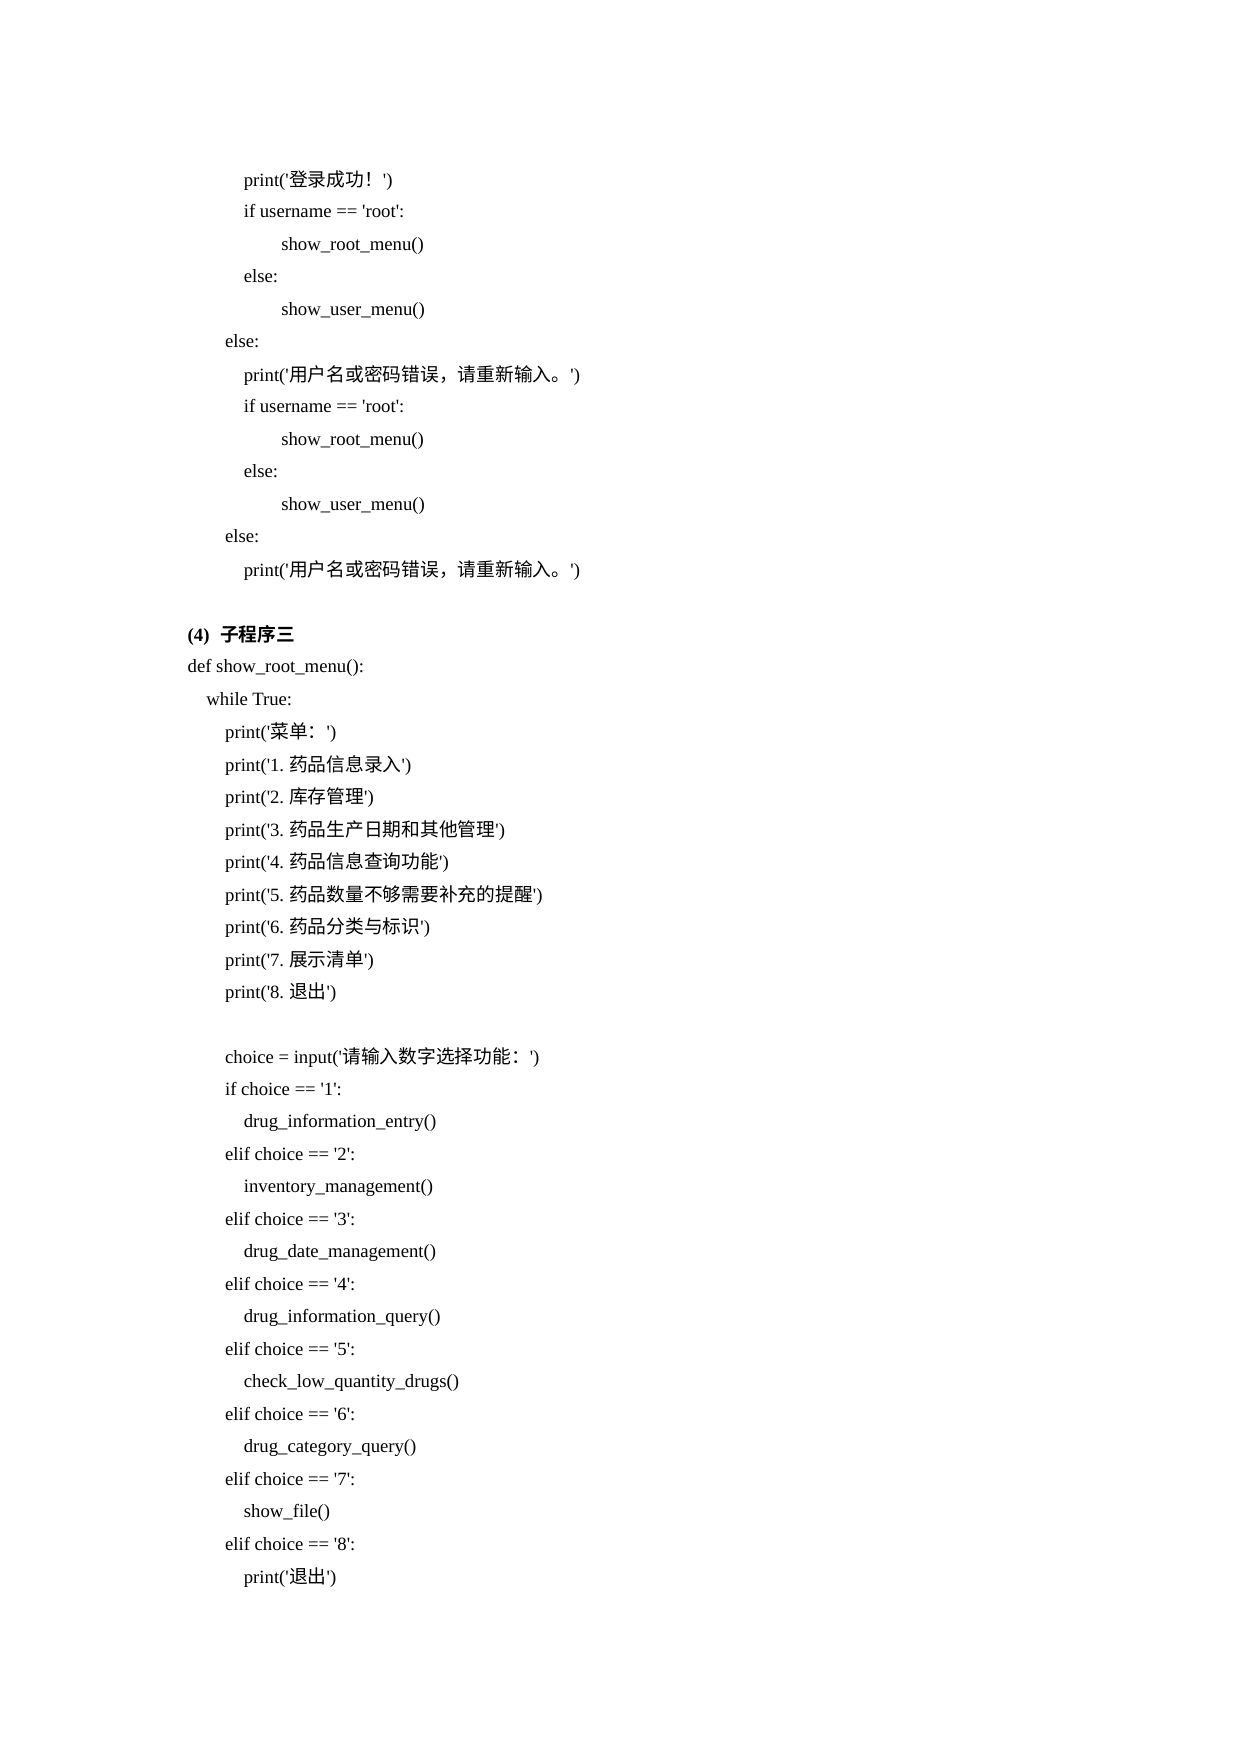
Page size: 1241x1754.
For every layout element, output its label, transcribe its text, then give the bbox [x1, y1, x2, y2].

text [187, 649, 1053, 1592]
list 子程序三 [187, 617, 1053, 649]
text if username == 'root': show_root_menu() else: show_user_menu() else: print('用户名或密码错误，请重新输入。') [187, 389, 1053, 584]
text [187, 162, 1053, 389]
